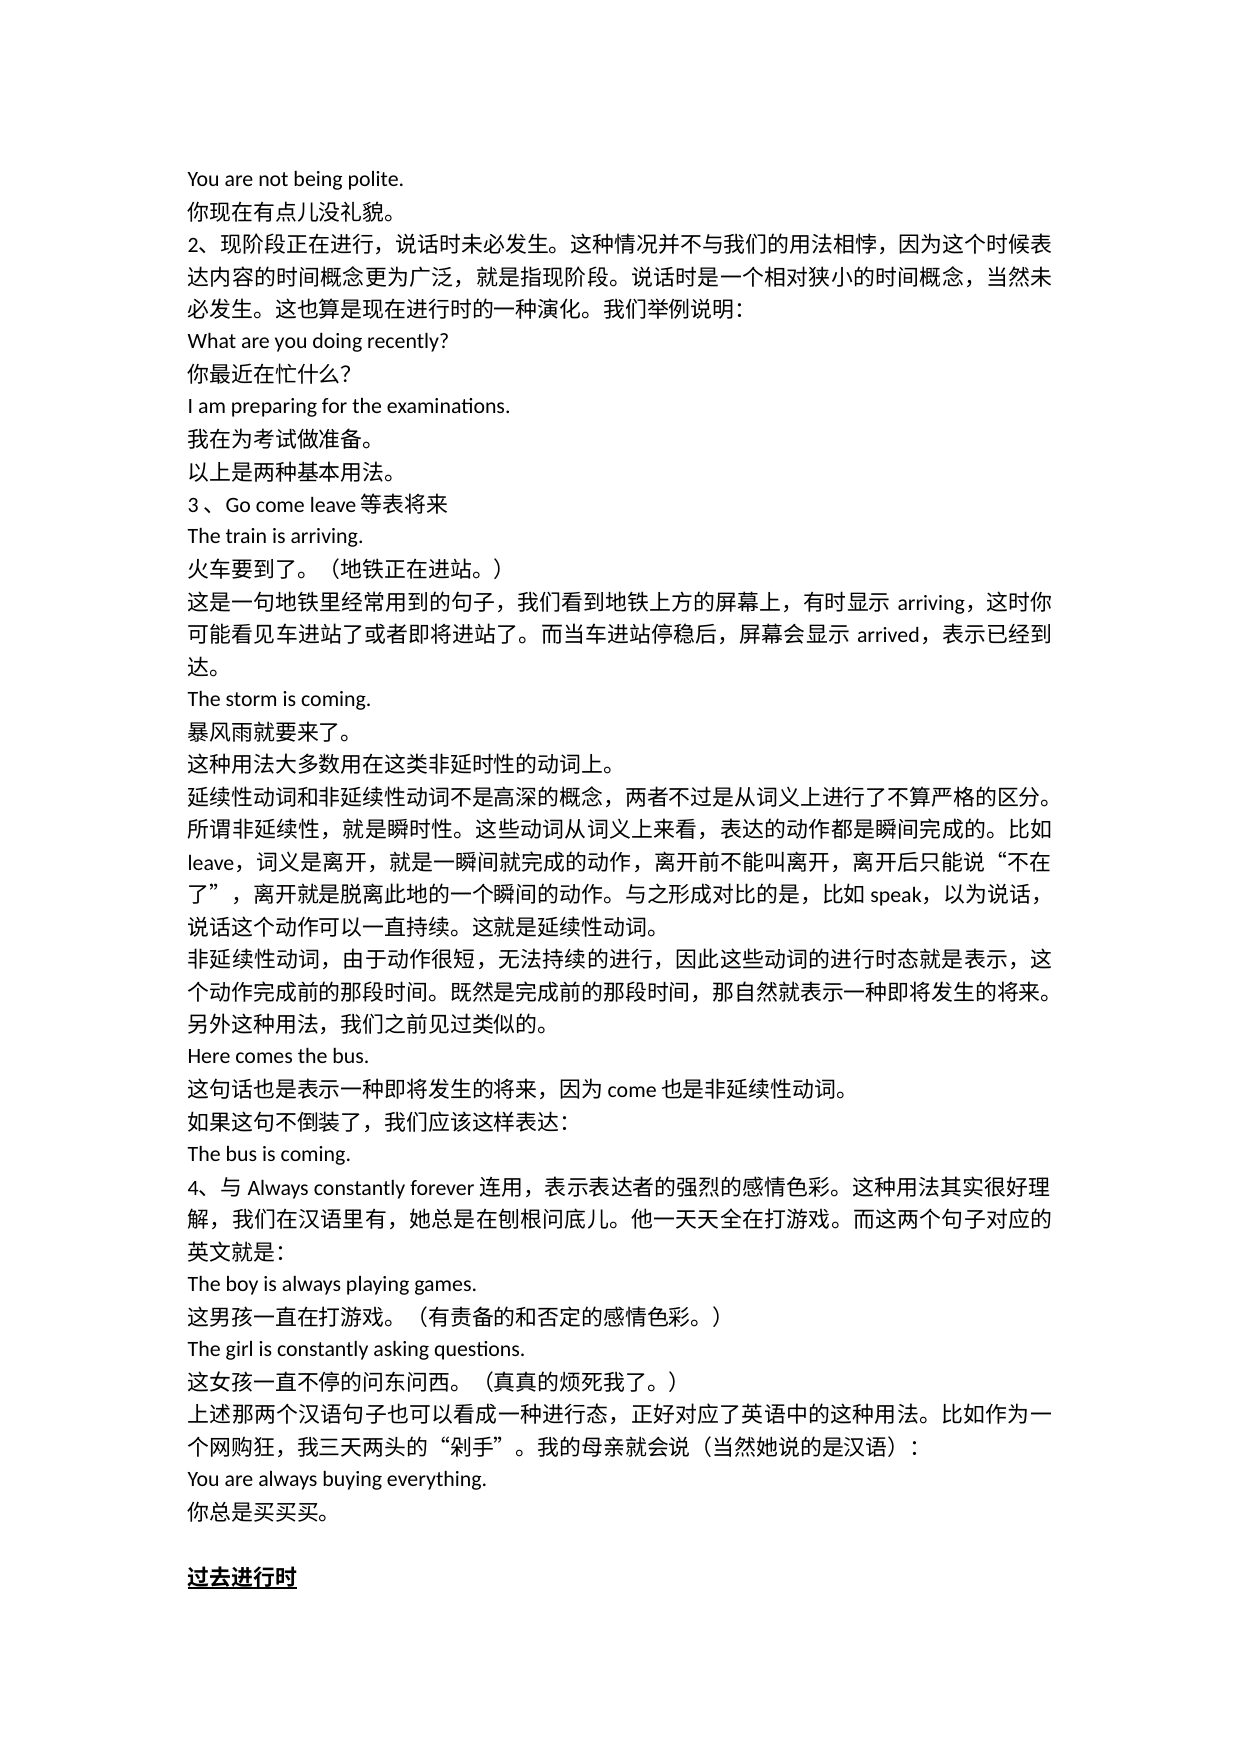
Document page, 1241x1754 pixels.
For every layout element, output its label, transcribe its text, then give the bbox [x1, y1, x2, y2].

text 这种用法大多数用在这类非延时性的动词上。 [187, 747, 1053, 779]
text What are you doing recently? [187, 324, 1053, 357]
text 3 、Go come leave等表将来 [187, 487, 1053, 519]
text 暴风雨就要来了。 [187, 714, 1053, 747]
text 2、现阶段正在进行，说话时未必发生。这种情况并不与我们的用法相悖，因为这个时候表达内容的时间概念更为广泛，就是指现阶段。说话时是一个相对狭小的时间概念，当然未必发生。这也算是现在进行时的一种演化。我们举例说明： [187, 227, 1053, 324]
text 这女孩一直不停的问东问西。（真真的烦死我了。） [187, 1364, 1053, 1397]
text 所谓非延续性，就是瞬时性。这些动词从词义上来看，表达的动作都是瞬间完成的。比如leave，词义是离开，就是一瞬间就完成的动作，离开前不能叫离开，离开后只能说“不在了”，离开就是脱离此地的一个瞬间的动作。与之形成对比的是，比如speak，以为说话，说话这个动作可以一直持续。这就是延续性动词。 [187, 812, 1053, 942]
text 以上是两种基本用法。 [187, 454, 1053, 487]
text 如果这句不倒装了，我们应该这样表达： [187, 1104, 1053, 1137]
text 火车要到了。（地铁正在进站。） [187, 552, 1053, 584]
text 我在为考试做准备。 [187, 422, 1053, 454]
text 4、与Always constantly forever连用，表示表达者的强烈的感情色彩。这种用法其实很好理解，我们在汉语里有，她总是在刨根问底儿。他一天天全在打游戏。而这两个句子对应的英文就是： [187, 1169, 1053, 1267]
text 你最近在忙什么？ [187, 357, 1053, 389]
text You are not being polite. [187, 162, 1053, 194]
text 过去进行时 [187, 1559, 1053, 1592]
text The storm is coming. [187, 682, 1053, 714]
text 延续性动词和非延续性动词不是高深的概念，两者不过是从词义上进行了不算严格的区分。 [187, 779, 1053, 812]
text 这男孩一直在打游戏。（有责备的和否定的感情色彩。） [187, 1299, 1053, 1332]
text Here comes the bus. [187, 1039, 1053, 1072]
text 另外这种用法，我们之前见过类似的。 [187, 1007, 1053, 1039]
text 这句话也是表示一种即将发生的将来，因为come也是非延续性动词。 [187, 1072, 1053, 1104]
text The bus is coming. [187, 1137, 1053, 1169]
text 你总是买买买。 [187, 1494, 1053, 1527]
text 上述那两个汉语句子也可以看成一种进行态，正好对应了英语中的这种用法。比如作为一个网购狂，我三天两头的“剁手”。我的母亲就会说（当然她说的是汉语）： [187, 1397, 1053, 1462]
text 这是一句地铁里经常用到的句子，我们看到地铁上方的屏幕上，有时显示arriving，这时你可能看见车进站了或者即将进站了。而当车进站停稳后，屏幕会显示arrived，表示已经到达。 [187, 584, 1053, 682]
text I am preparing for the examinations. [187, 389, 1053, 422]
text The train is arriving. [187, 519, 1053, 552]
text You are always buying everything. [187, 1462, 1053, 1494]
text 你现在有点儿没礼貌。 [187, 194, 1053, 227]
text 非延续性动词，由于动作很短，无法持续的进行，因此这些动词的进行时态就是表示，这个动作完成前的那段时间。既然是完成前的那段时间，那自然就表示一种即将发生的将来。 [187, 942, 1053, 1007]
text The girl is constantly asking questions. [187, 1332, 1053, 1364]
text The boy is always playing games. [187, 1267, 1053, 1299]
